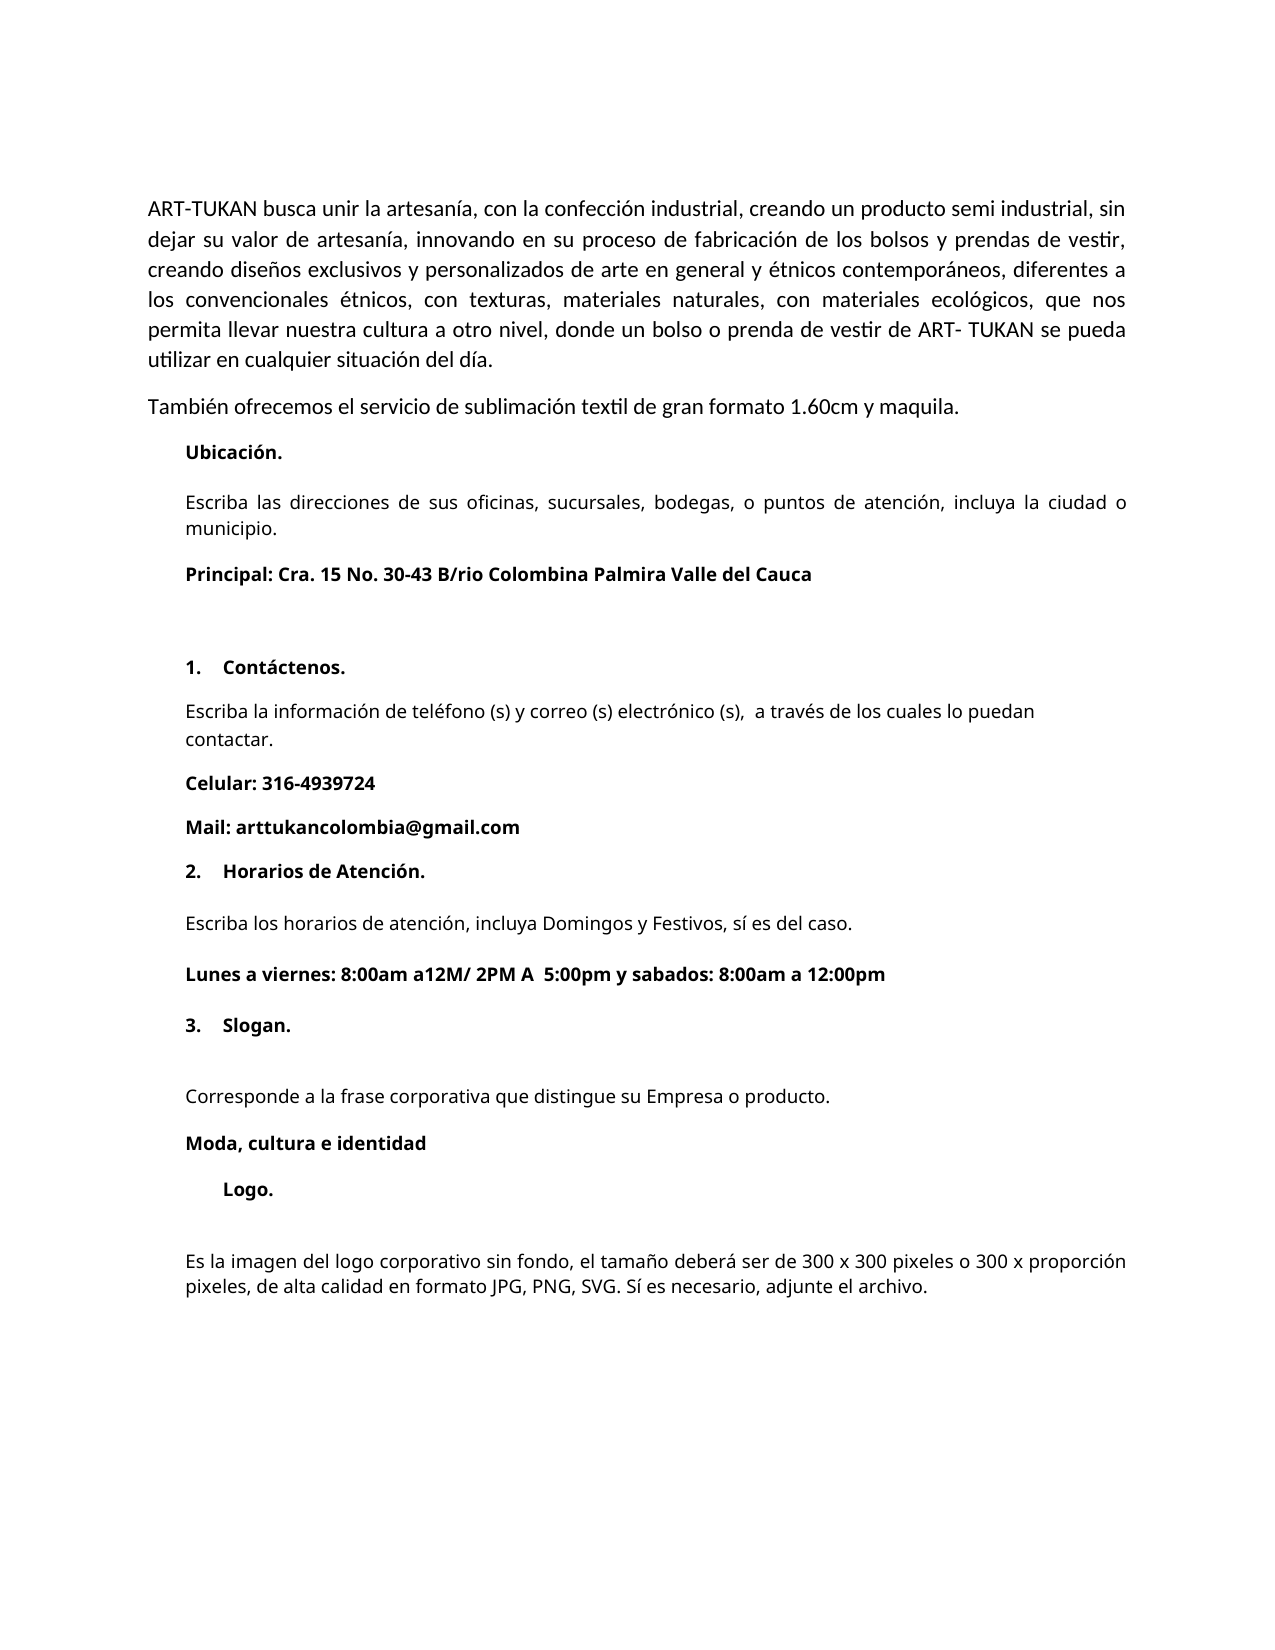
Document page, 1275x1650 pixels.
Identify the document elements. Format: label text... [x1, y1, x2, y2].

list Horarios de Atención. [185, 859, 1127, 884]
text Es la imagen del logo corporativo sin fondo, el tamaño deberá ser de 300 x 300 pixeles o 300 x proporción pixeles, de alta calidad en formato JPG, PNG, SVG. Sí es necesario, adjunte el archivo. [185, 1248, 1127, 1299]
text Celular: 316-4939724 [185, 770, 1127, 796]
text Corresponde a la frase corporativa que distingue su Empresa o producto. [185, 1084, 1127, 1109]
text Escriba las direcciones de sus oficinas, sucursales, bodegas, o puntos de atención, incluya la ciudad o municipio. [185, 489, 1127, 541]
text Lunes a viernes: 8:00am a12M/ 2PM A 5:00pm y sabados: 8:00am a 12:00pm [185, 961, 1127, 986]
text ART-TUKAN busca unir la artesanía, con la confección industrial, creando un producto semi industrial, sin dejar su valor de artesanía, innovando en su proceso de fabricación de los bolsos y prendas de vestir, creando diseños exclusivos y personalizados de arte en general y étnicos contemporáneos, diferentes a los convencionales étnicos, con texturas, materiales naturales, con materiales ecológicos, que nos permita llevar nuestra cultura a otro nivel, donde un bolso o prenda de vestir de ART- TUKAN se pueda utilizar en cualquier situación del día. [148, 194, 1127, 374]
list Slogan. [185, 1012, 1127, 1037]
text Escriba los horarios de atención, incluya Domingos y Festivos, sí es del caso. [185, 910, 1127, 935]
text Ubicación. [185, 439, 1127, 465]
text Logo. [223, 1176, 1127, 1202]
text Moda, cultura e identidad [185, 1130, 1127, 1156]
text También ofrecemos el servicio de sublimación textil de gran formato 1.60cm y maquila. [148, 392, 1127, 421]
text Principal: Cra. 15 No. 30-43 B/rio Colombina Palmira Valle del Cauca [185, 561, 1127, 587]
text Escriba la información de teléfono (s) y correo (s) electrónico (s), a través de los cuales lo puedan contactar. [185, 699, 1127, 752]
text Mail: arttukancolombia@gmail.com [185, 814, 1127, 840]
list Contáctenos. [185, 654, 1127, 680]
